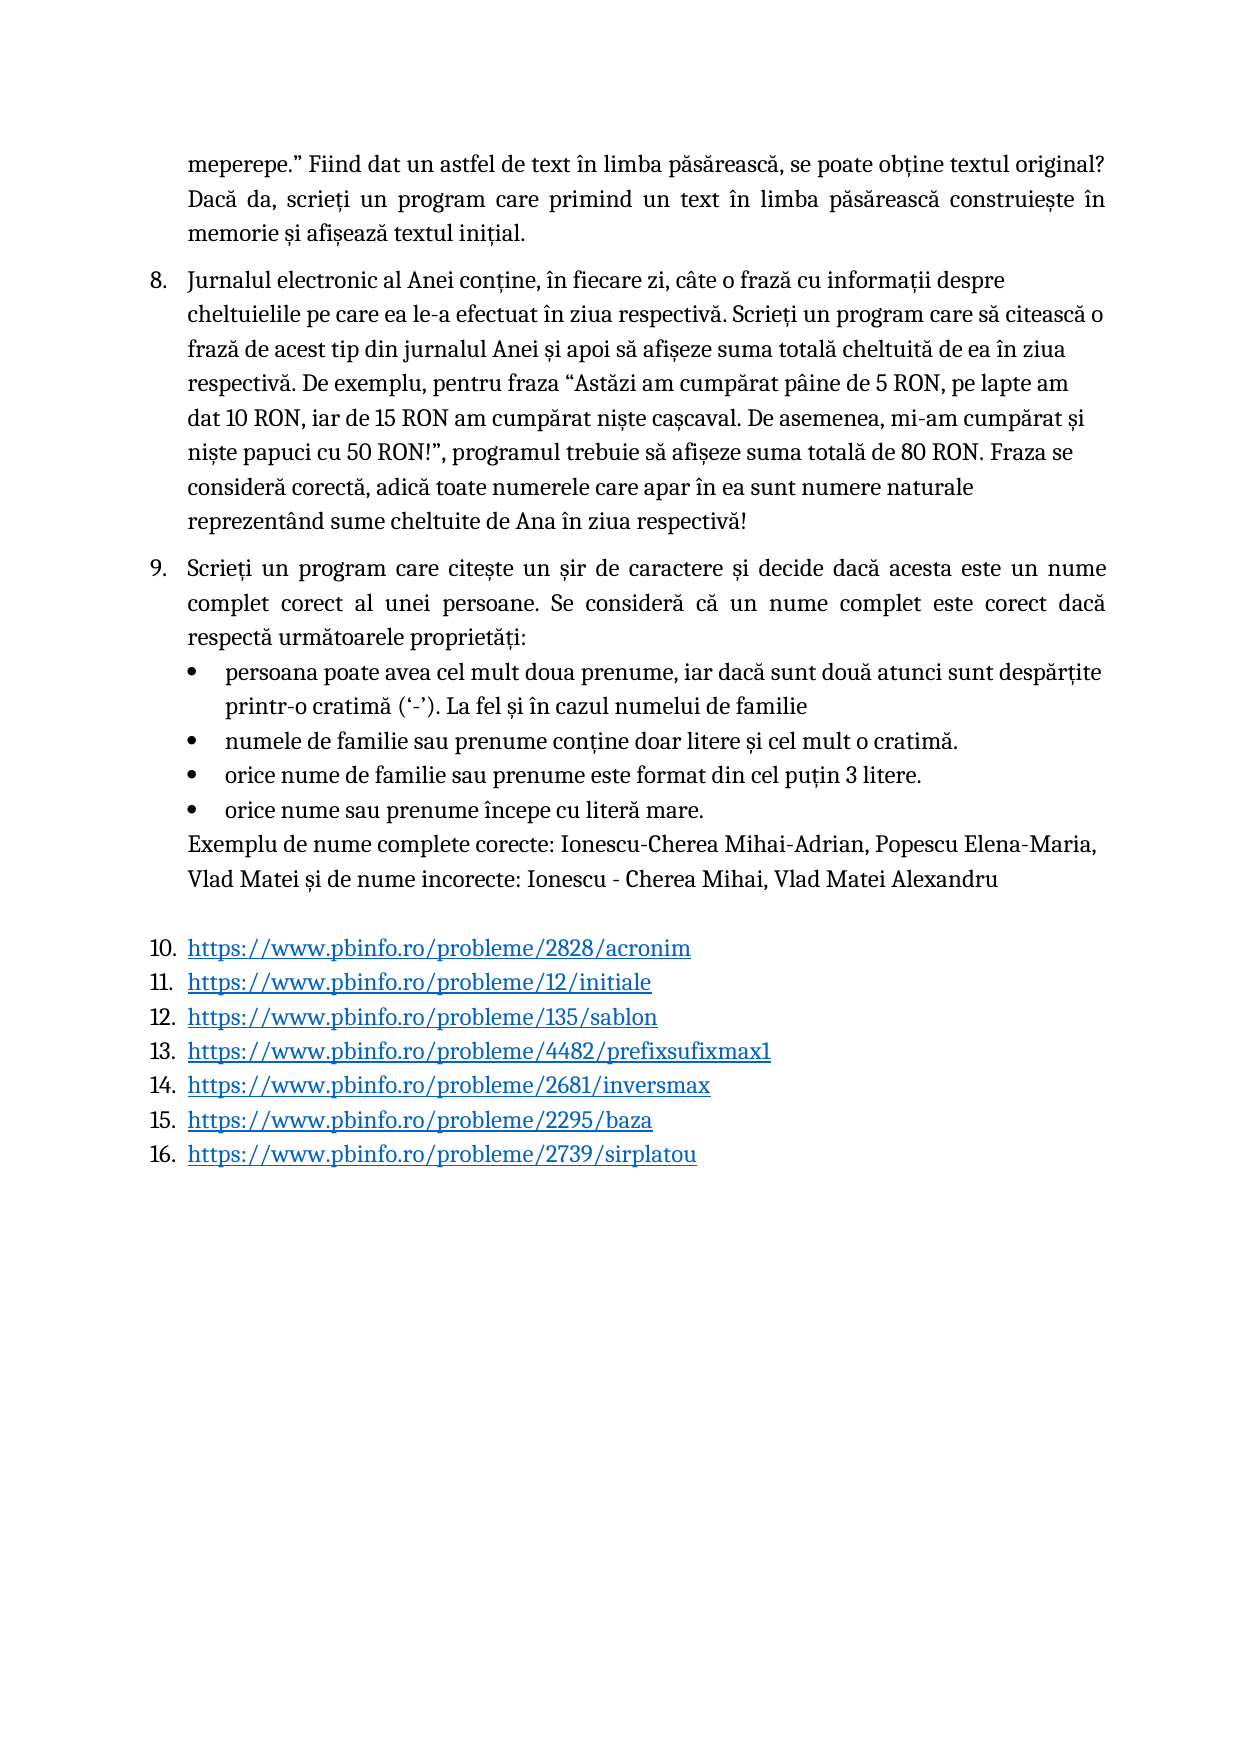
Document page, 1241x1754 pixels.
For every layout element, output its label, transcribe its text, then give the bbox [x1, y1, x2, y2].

list https://www.pbinfo.ro/probleme/2681/inversmax [150, 1071, 1107, 1100]
list https://www.pbinfo.ro/probleme/135/sablon [150, 1002, 1107, 1031]
list https://www.pbinfo.ro/probleme/2739/sirplatou [150, 1140, 1107, 1169]
list Jurnalul electronic al Anei conține, în fiecare zi, câte o frază cu informații despre cheltuielile pe care ea le-a efectuat în ziua respectivă. Scrieți un program care să citească o frază de acest tip din jurnalul Anei și apoi să afișeze suma totală cheltuită de ea în ziua respectivă. De exemplu, pentru fraza “Astăzi am cumpărat pâine de 5 RON, pe lapte am dat 10 RON, iar de 15 RON am cumpărat niște cașcaval. De asemenea, mi-am cumpărat și niște papuci cu 50 RON!”, programul trebuie să afișeze suma totală de 80 RON. Fraza se consideră corectă, adică toate numerele care apar în ea sunt numere naturale reprezentând sume cheltuite de Ana în ziua respectivă! [150, 266, 1107, 536]
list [150, 150, 1107, 248]
list https://www.pbinfo.ro/probleme/12/initiale [150, 968, 1107, 997]
list numele de familie sau prenume conține doar litere și cel mult o cratimă. [187, 727, 1107, 755]
list https://www.pbinfo.ro/probleme/2828/acronim [150, 933, 1107, 962]
list orice nume sau prenume începe cu literă mare. [187, 796, 1107, 824]
list orice nume de familie sau prenume este format din cel puțin 3 litere. [187, 761, 1107, 790]
list https://www.pbinfo.ro/probleme/2295/baza [150, 1106, 1107, 1135]
list persoana poate avea cel mult doua prenume, iar dacă sunt două atunci sunt despărțite printr-o cratimă (‘-’). La fel și în cazul numelui de familie [187, 658, 1107, 721]
text Exemplu de nume complete corecte: Ionescu-Cherea Mihai-Adrian, Popescu Elena-Maria, Vlad Matei și de nume incorecte: Ionescu - Cherea Mihai, Vlad Matei Alexandru [187, 830, 1107, 893]
list Scrieți un program care citește un șir de caractere și decide dacă acesta este un nume complet corect al unei persoane. Se consideră că un nume complet este corect dacă respectă următoarele proprietăți: [150, 554, 1107, 652]
list https://www.pbinfo.ro/probleme/4482/prefixsufixmax1 [150, 1037, 1107, 1066]
